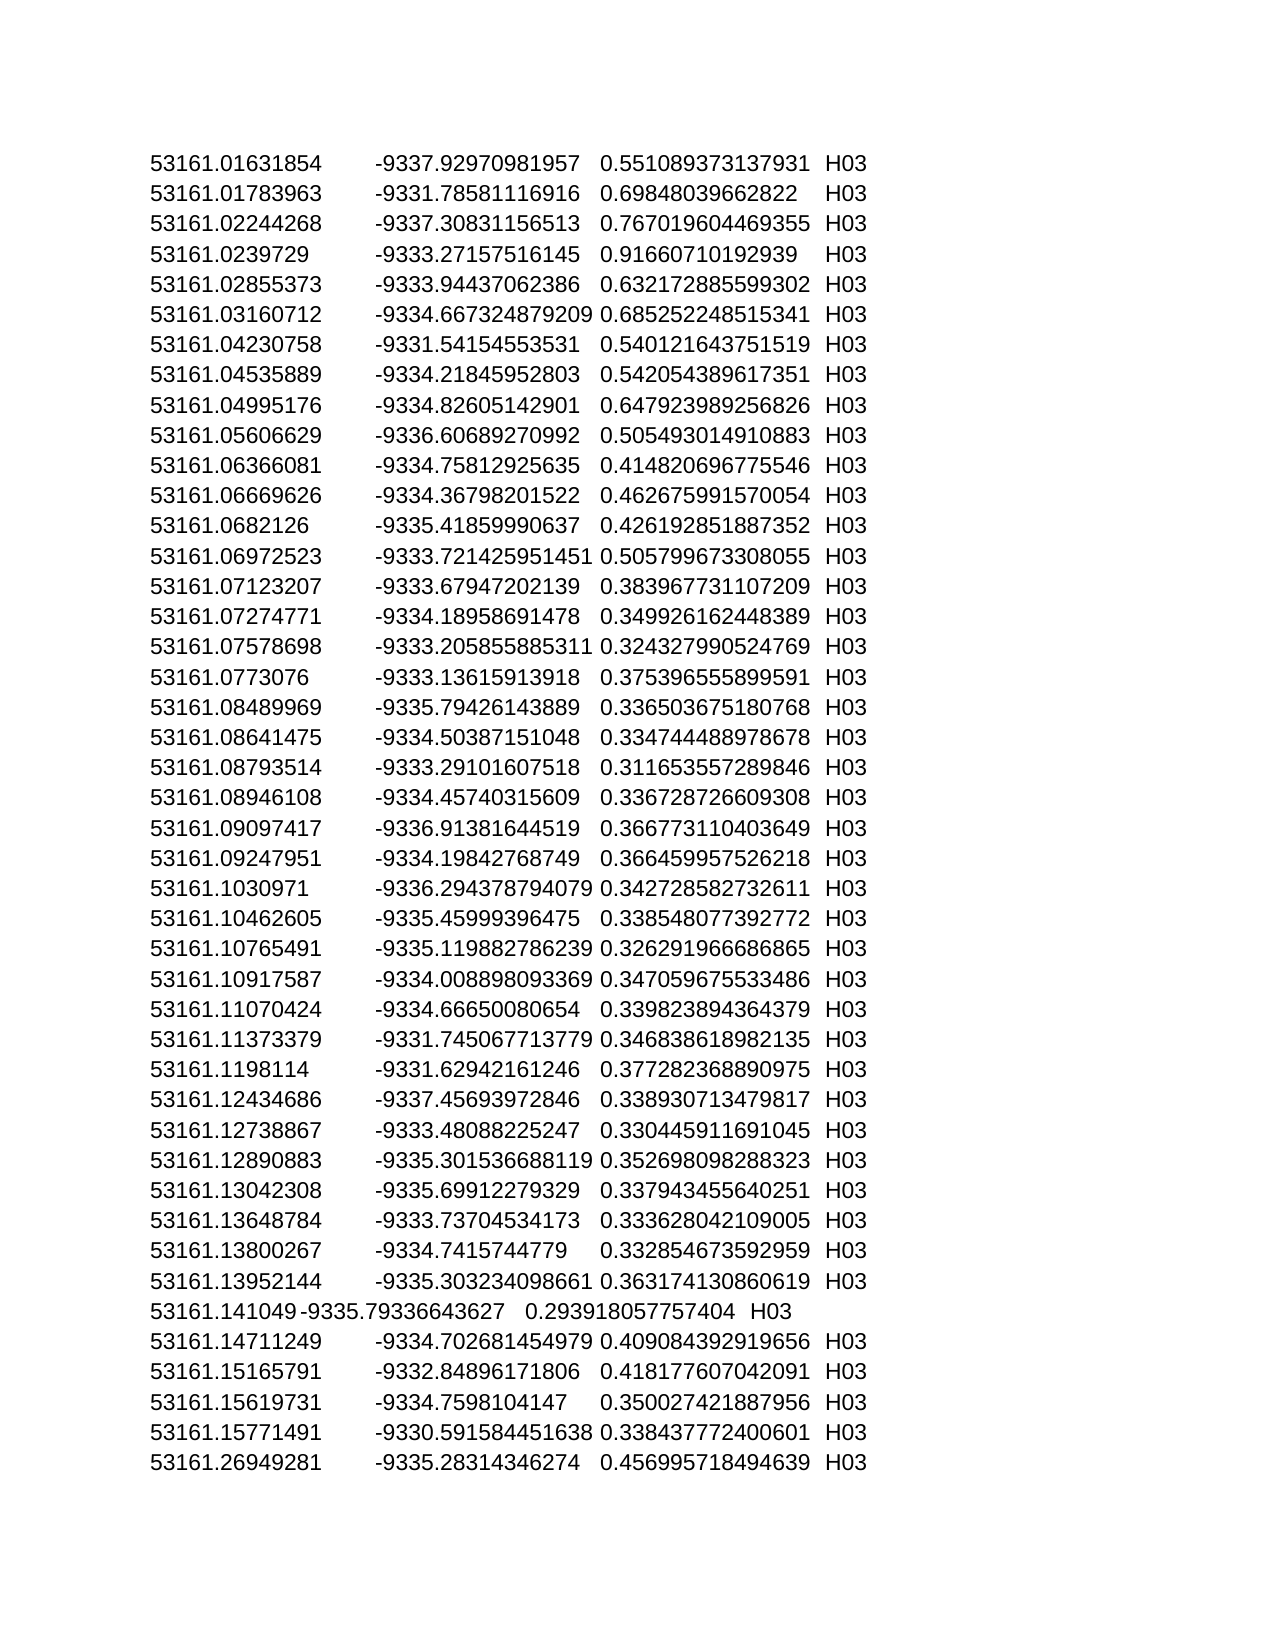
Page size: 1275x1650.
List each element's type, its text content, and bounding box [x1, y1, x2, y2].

text 53161.141049 -9335.79336643627 0.293918057757404 H03 [150, 1298, 1125, 1324]
text 53161.08641475 -9334.50387151048 0.334744488978678 H03 [150, 724, 1125, 750]
text 53161.10462605 -9335.45999396475 0.338548077392772 H03 [150, 905, 1125, 932]
text 53161.02244268 -9337.30831156513 0.767019604469355 H03 [150, 210, 1125, 237]
text 53161.06972523 -9333.721425951451 0.505799673308055 H03 [150, 543, 1125, 569]
text 53161.1030971 -9336.294378794079 0.342728582732611 H03 [150, 875, 1125, 901]
text 53161.04995176 -9334.82605142901 0.647923989256826 H03 [150, 392, 1125, 418]
text 53161.07274771 -9334.18958691478 0.349926162448389 H03 [150, 603, 1125, 629]
text 53161.10917587 -9334.008898093369 0.347059675533486 H03 [150, 966, 1125, 992]
text 53161.03160712 -9334.667324879209 0.685252248515341 H03 [150, 301, 1125, 327]
text 53161.14711249 -9334.702681454979 0.409084392919656 H03 [150, 1328, 1125, 1354]
text 53161.08793514 -9333.29101607518 0.311653557289846 H03 [150, 754, 1125, 781]
text 53161.12434686 -9337.45693972846 0.338930713479817 H03 [150, 1086, 1125, 1113]
text 53161.15619731 -9334.7598104147 0.350027421887956 H03 [150, 1388, 1125, 1415]
text 53161.07578698 -9333.205855885311 0.324327990524769 H03 [150, 633, 1125, 660]
text 53161.06366081 -9334.75812925635 0.414820696775546 H03 [150, 452, 1125, 478]
text 53161.0773076 -9333.13615913918 0.375396555899591 H03 [150, 663, 1125, 690]
text 53161.11070424 -9334.66650080654 0.339823894364379 H03 [150, 996, 1125, 1022]
text 53161.01783963 -9331.78581116916 0.69848039662822 H03 [150, 180, 1125, 207]
text 53161.02855373 -9333.94437062386 0.632172885599302 H03 [150, 271, 1125, 297]
text 53161.08489969 -9335.79426143889 0.336503675180768 H03 [150, 694, 1125, 720]
text 53161.15165791 -9332.84896171806 0.418177607042091 H03 [150, 1358, 1125, 1385]
text 53161.07123207 -9333.67947202139 0.383967731107209 H03 [150, 573, 1125, 599]
text 53161.09097417 -9336.91381644519 0.366773110403649 H03 [150, 814, 1125, 841]
text 53161.08946108 -9334.45740315609 0.336728726609308 H03 [150, 784, 1125, 811]
text 53161.13042308 -9335.69912279329 0.337943455640251 H03 [150, 1177, 1125, 1203]
text 53161.13648784 -9333.73704534173 0.333628042109005 H03 [150, 1207, 1125, 1234]
text 53161.06669626 -9334.36798201522 0.462675991570054 H03 [150, 482, 1125, 509]
text 53161.12890883 -9335.301536688119 0.352698098288323 H03 [150, 1147, 1125, 1173]
text 53161.04230758 -9331.54154553531 0.540121643751519 H03 [150, 331, 1125, 358]
text 53161.04535889 -9334.21845952803 0.542054389617351 H03 [150, 361, 1125, 388]
text 53161.13800267 -9334.7415744779 0.332854673592959 H03 [150, 1237, 1125, 1264]
text 53161.0239729 -9333.27157516145 0.91660710192939 H03 [150, 241, 1125, 267]
text 53161.11373379 -9331.745067713779 0.346838618982135 H03 [150, 1026, 1125, 1052]
text 53161.0682126 -9335.41859990637 0.426192851887352 H03 [150, 512, 1125, 539]
text 53161.01631854 -9337.92970981957 0.551089373137931 H03 [150, 150, 1125, 176]
text 53161.26949281 -9335.28314346274 0.456995718494639 H03 [150, 1449, 1125, 1475]
text 53161.09247951 -9334.19842768749 0.366459957526218 H03 [150, 845, 1125, 871]
text 53161.1198114 -9331.62942161246 0.377282368890975 H03 [150, 1056, 1125, 1083]
text 53161.15771491 -9330.591584451638 0.338437772400601 H03 [150, 1419, 1125, 1445]
text 53161.12738867 -9333.48088225247 0.330445911691045 H03 [150, 1117, 1125, 1143]
text 53161.10765491 -9335.119882786239 0.326291966686865 H03 [150, 935, 1125, 962]
text 53161.13952144 -9335.303234098661 0.363174130860619 H03 [150, 1268, 1125, 1294]
text 53161.05606629 -9336.60689270992 0.505493014910883 H03 [150, 422, 1125, 448]
